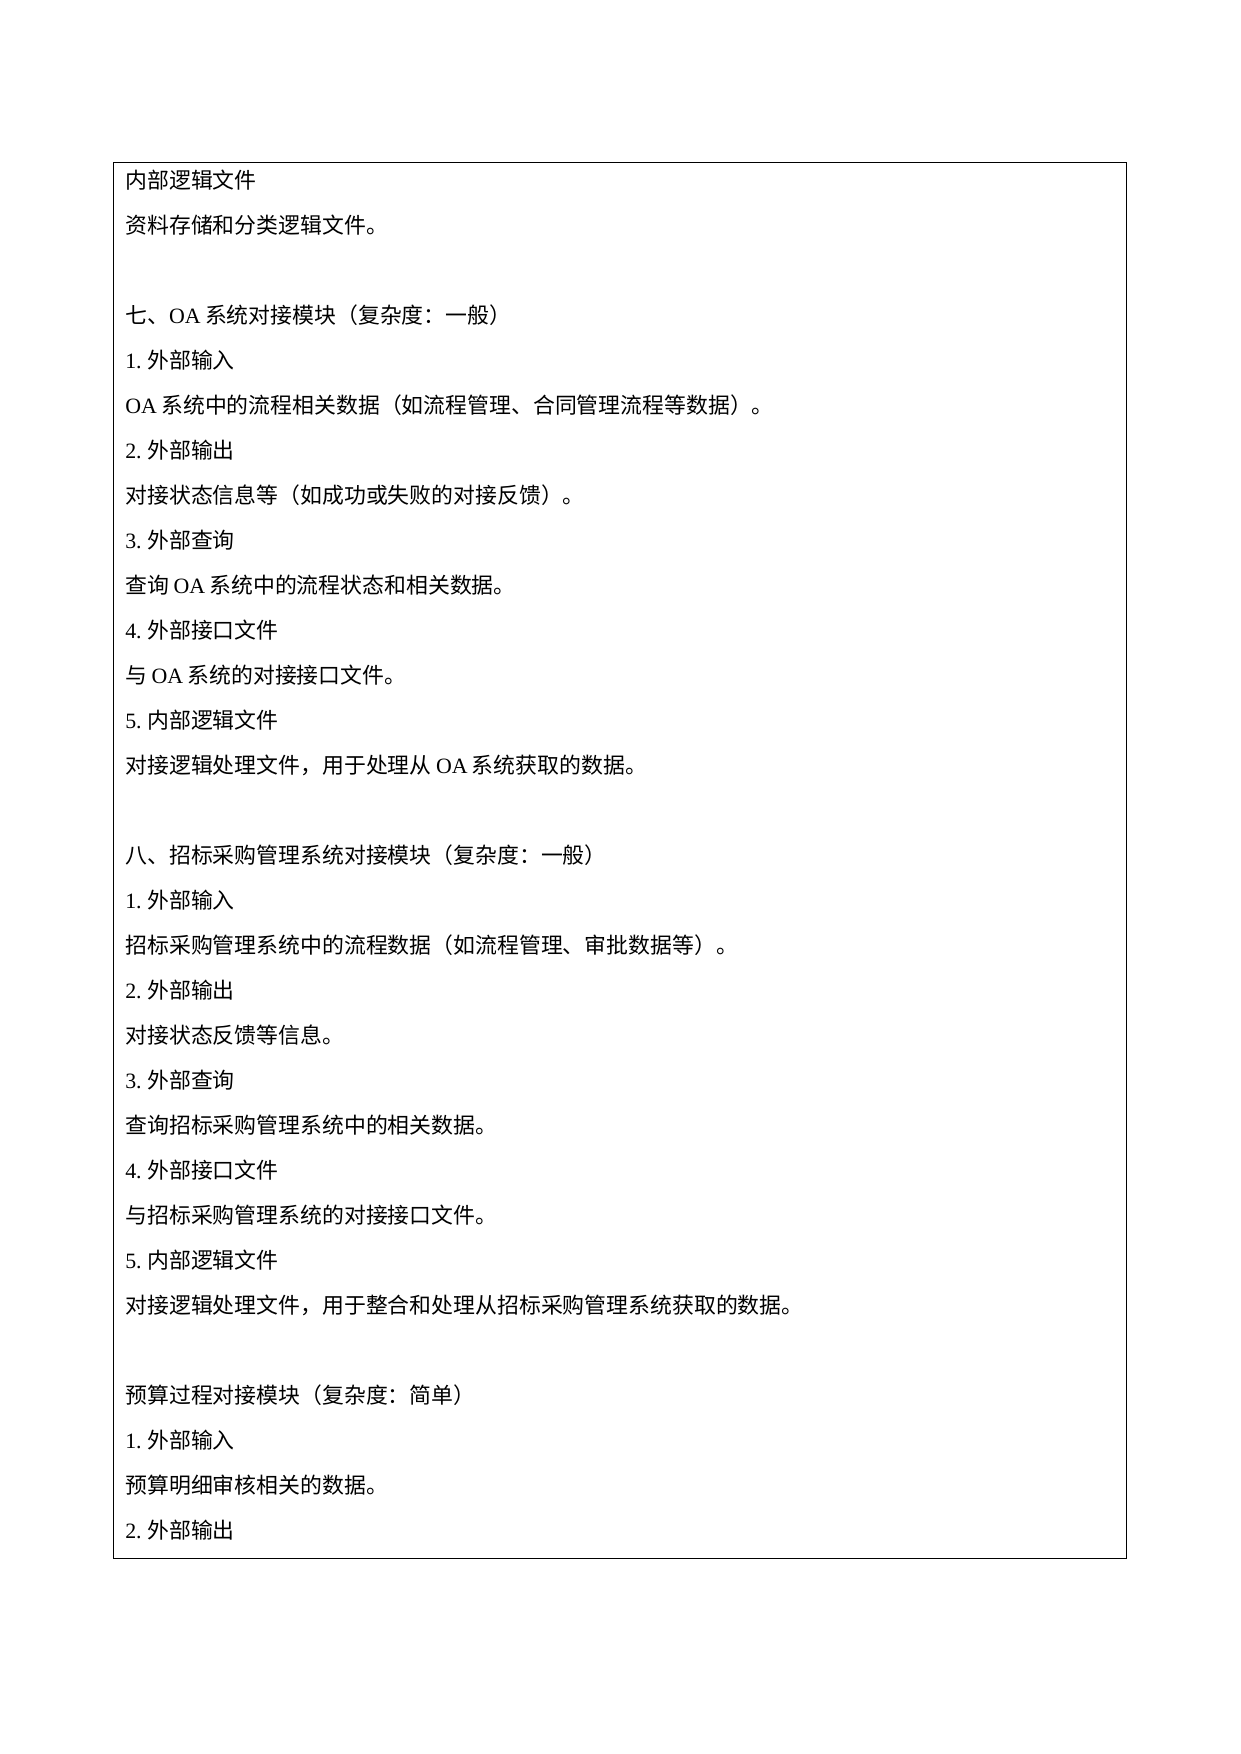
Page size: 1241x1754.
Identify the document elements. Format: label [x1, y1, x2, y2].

table_header [114, 163, 1126, 1558]
